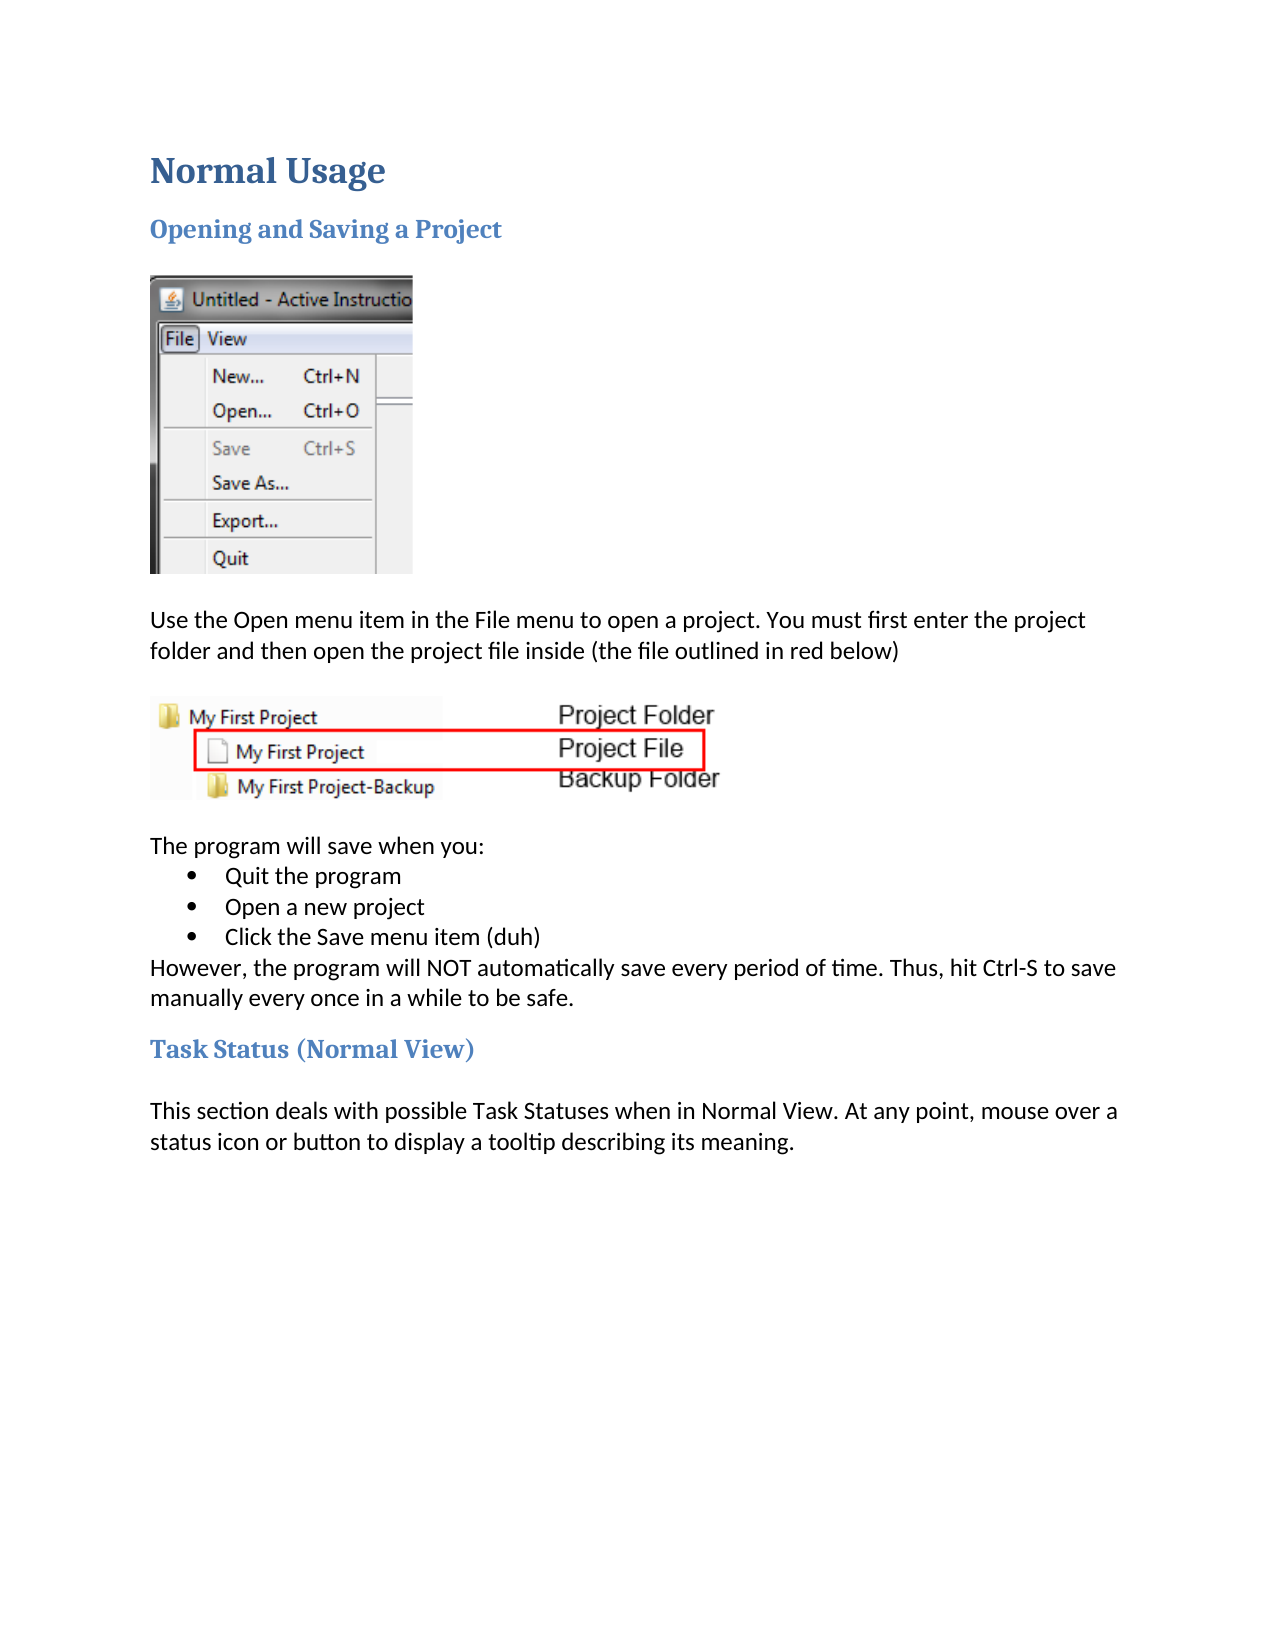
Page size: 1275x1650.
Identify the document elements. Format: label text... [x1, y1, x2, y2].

subtitle Opening and Saving a Project [150, 214, 1125, 245]
picture [150, 275, 413, 574]
text However, the program will NOT automatically save every period of time. Thus, hit Ctrl-S to save manually every once in a while to be safe. [150, 952, 1125, 1013]
text Use the Open menu item in the File menu to open a project. You must first enter the project folder and then open the project file inside (the file outlined in red below) [150, 604, 1125, 666]
list Click the Save menu item (duh) [187, 921, 1125, 952]
text The program will save when you: [150, 830, 1125, 860]
picture [150, 696, 725, 800]
subtitle Task Status (Normal View) [150, 1034, 1125, 1065]
list Open a new project [187, 891, 1125, 921]
list Quit the program [187, 860, 1125, 891]
subtitle Normal Usage [150, 150, 1125, 193]
